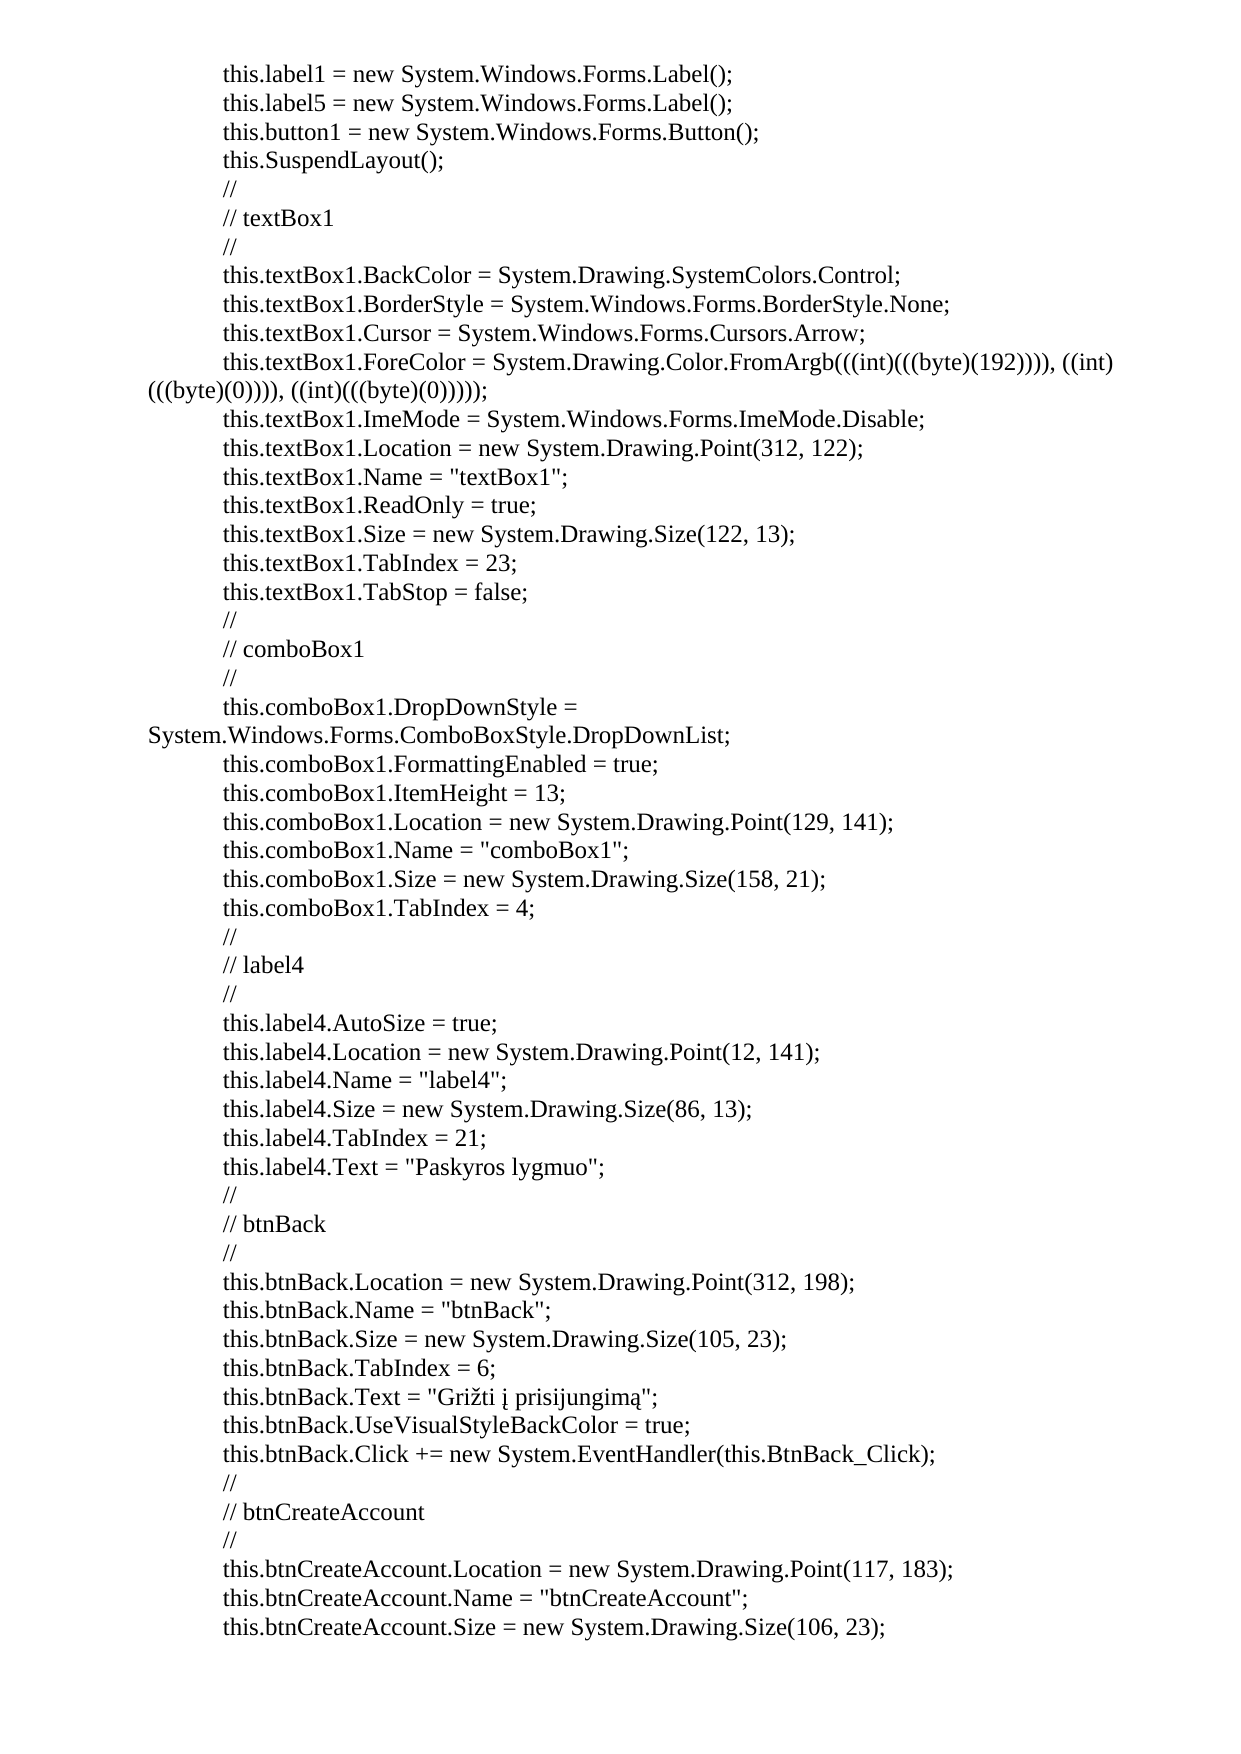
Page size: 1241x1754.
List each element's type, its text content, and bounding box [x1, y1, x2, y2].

text // label4 [148, 950, 1152, 979]
text this.textBox1.Cursor = System.Windows.Forms.Cursors.Arrow; [148, 318, 1152, 347]
text this.btnCreateAccount.Name = "btnCreateAccount"; [148, 1583, 1152, 1612]
text // [148, 605, 1152, 634]
text this.btnBack.Name = "btnBack"; [148, 1295, 1152, 1324]
text this.textBox1.Size = new System.Drawing.Size(122, 13); [148, 519, 1152, 548]
text this.label4.Location = new System.Drawing.Point(12, 141); [148, 1037, 1152, 1065]
text this.label4.AutoSize = true; [148, 1008, 1152, 1037]
text this.textBox1.BackColor = System.Drawing.SystemColors.Control; [148, 260, 1152, 289]
text this.btnBack.TabIndex = 6; [148, 1353, 1152, 1382]
text // [148, 1238, 1152, 1267]
text this.comboBox1.Name = "comboBox1"; [148, 835, 1152, 864]
text this.btnCreateAccount.Size = new System.Drawing.Size(106, 23); [148, 1612, 1152, 1640]
text this.comboBox1.FormattingEnabled = true; [148, 749, 1152, 778]
text this.textBox1.ImeMode = System.Windows.Forms.ImeMode.Disable; [148, 404, 1152, 433]
text this.comboBox1.DropDownStyle = System.Windows.Forms.ComboBoxStyle.DropDownList; [148, 692, 1152, 749]
text this.textBox1.Location = new System.Drawing.Point(312, 122); [148, 433, 1152, 462]
text this.btnBack.Text = "Grižti į prisijungimą"; [148, 1382, 1152, 1410]
text // [148, 174, 1152, 203]
text this.textBox1.ForeColor = System.Drawing.Color.FromArgb(((int)(((byte)(192)))), ((int)(((byte)(0)))), ((int)(((byte)(0))))); [148, 347, 1152, 404]
text this.button1 = new System.Windows.Forms.Button(); [148, 117, 1152, 145]
text this.btnCreateAccount.Location = new System.Drawing.Point(117, 183); [148, 1554, 1152, 1583]
text // textBox1 [148, 203, 1152, 232]
text this.comboBox1.Size = new System.Drawing.Size(158, 21); [148, 864, 1152, 893]
text this.btnBack.Size = new System.Drawing.Size(105, 23); [148, 1324, 1152, 1353]
text this.btnBack.Click += new System.EventHandler(this.BtnBack_Click); [148, 1439, 1152, 1468]
text this.comboBox1.ItemHeight = 13; [148, 778, 1152, 807]
text this.textBox1.TabStop = false; [148, 577, 1152, 605]
text this.label4.Name = "label4"; [148, 1065, 1152, 1094]
text // btnBack [148, 1209, 1152, 1238]
text this.btnBack.UseVisualStyleBackColor = true; [148, 1410, 1152, 1439]
text this.textBox1.Name = "textBox1"; [148, 462, 1152, 490]
text this.label4.TabIndex = 21; [148, 1123, 1152, 1152]
text // [148, 1525, 1152, 1554]
text this.label4.Size = new System.Drawing.Size(86, 13); [148, 1094, 1152, 1123]
text this.SuspendLayout(); [148, 145, 1152, 174]
text // [148, 979, 1152, 1008]
text // btnCreateAccount [148, 1497, 1152, 1525]
text // comboBox1 [148, 634, 1152, 663]
text this.comboBox1.TabIndex = 4; [148, 893, 1152, 922]
text // [148, 232, 1152, 260]
text this.label5 = new System.Windows.Forms.Label(); [148, 88, 1152, 117]
text this.label4.Text = "Paskyros lygmuo"; [148, 1152, 1152, 1180]
text // [148, 922, 1152, 950]
text this.textBox1.ReadOnly = true; [148, 490, 1152, 519]
text this.btnBack.Location = new System.Drawing.Point(312, 198); [148, 1267, 1152, 1295]
text // [148, 663, 1152, 692]
text this.comboBox1.Location = new System.Drawing.Point(129, 141); [148, 807, 1152, 835]
text this.label1 = new System.Windows.Forms.Label(); [148, 59, 1152, 88]
text this.textBox1.BorderStyle = System.Windows.Forms.BorderStyle.None; [148, 289, 1152, 318]
text // [148, 1180, 1152, 1209]
text // [148, 1468, 1152, 1497]
text this.textBox1.TabIndex = 23; [148, 548, 1152, 577]
